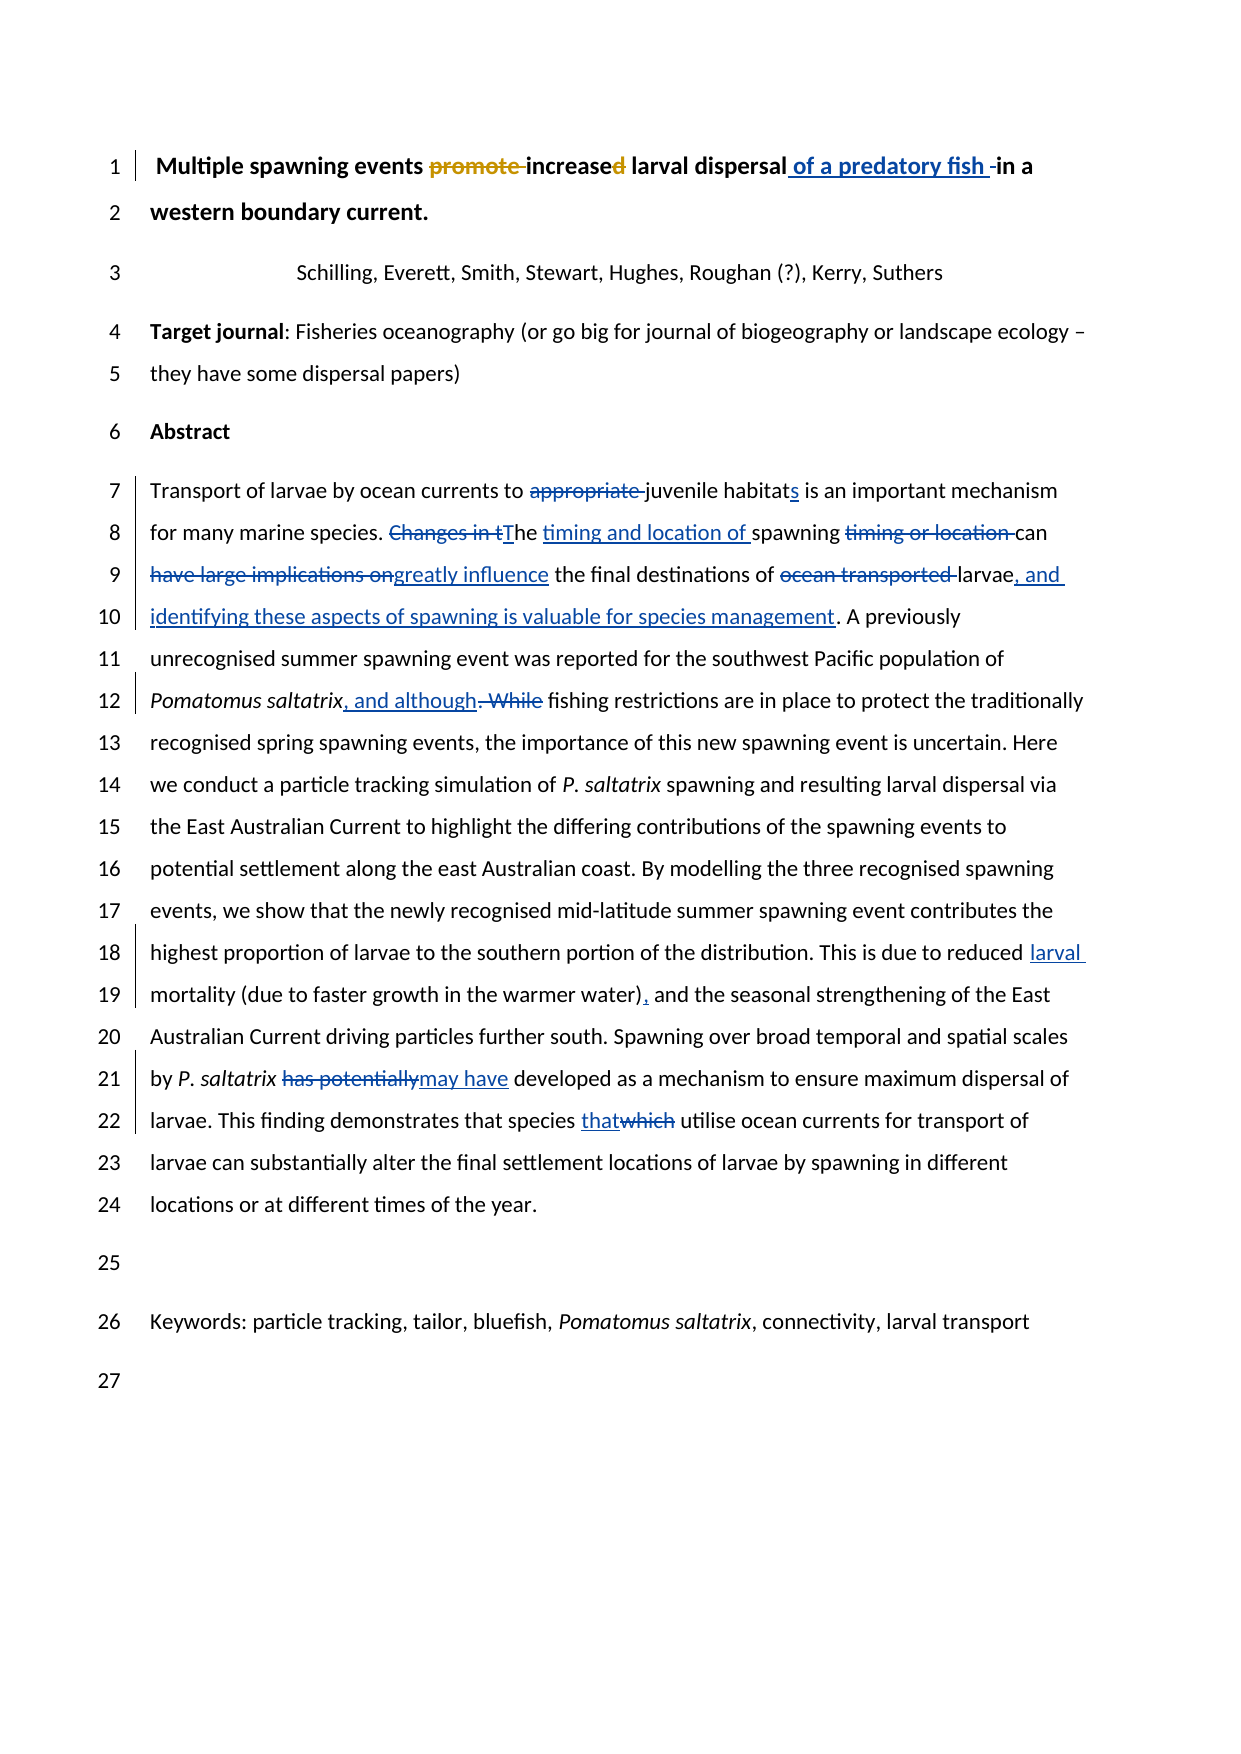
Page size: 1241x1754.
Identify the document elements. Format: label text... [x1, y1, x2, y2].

text Multiple spawning events increase larval dispersalin a western boundary current. [150, 150, 1090, 226]
text Abstract [150, 417, 1090, 445]
text Keywords: particle tracking, tailor, bluefish, Pomatomus saltatrix, connectivity, larval transport [150, 1307, 1090, 1335]
text Target journal: Fisheries oceanography (or go big for journal of biogeography or landscape ecology – they have some dispersal papers) [150, 317, 1090, 387]
text Transport of larvae by ocean currents to juvenile habitat is an important mechanism for many marine species. he spawning can the final destinations of larvae. A previously unrecognised summer spawning event was reported for the southwest Pacific population of Pomatomus saltatrix fishing restrictions are in place to protect the traditionally recognised spring spawning events, the importance of this new spawning event is uncertain. Here we conduct a particle tracking simulation of P. saltatrix spawning and resulting larval dispersal via the East Australian Current to highlight the differing contributions of the spawning events to potential settlement along the east Australian coast. By modelling the three recognised spawning events, we show that the newly recognised mid-latitude summer spawning event contributes the highest proportion of larvae to the southern portion of the distribution. This is due to reduced mortality (due to faster growth in the warmer water) and the seasonal strengthening of the East Australian Current driving particles further south. Spawning over broad temporal and spatial scales by P. saltatrix developed as a mechanism to ensure maximum dispersal of larvae. This finding demonstrates that species utilise ocean currents for transport of larvae can substantially alter the final settlement locations of larvae by spawning in different locations or at different times of the year. [150, 476, 1090, 1218]
text Schilling, Everett, Smith, Stewart, Hughes, Roughan (?), Kerry, Suthers [150, 258, 1090, 286]
